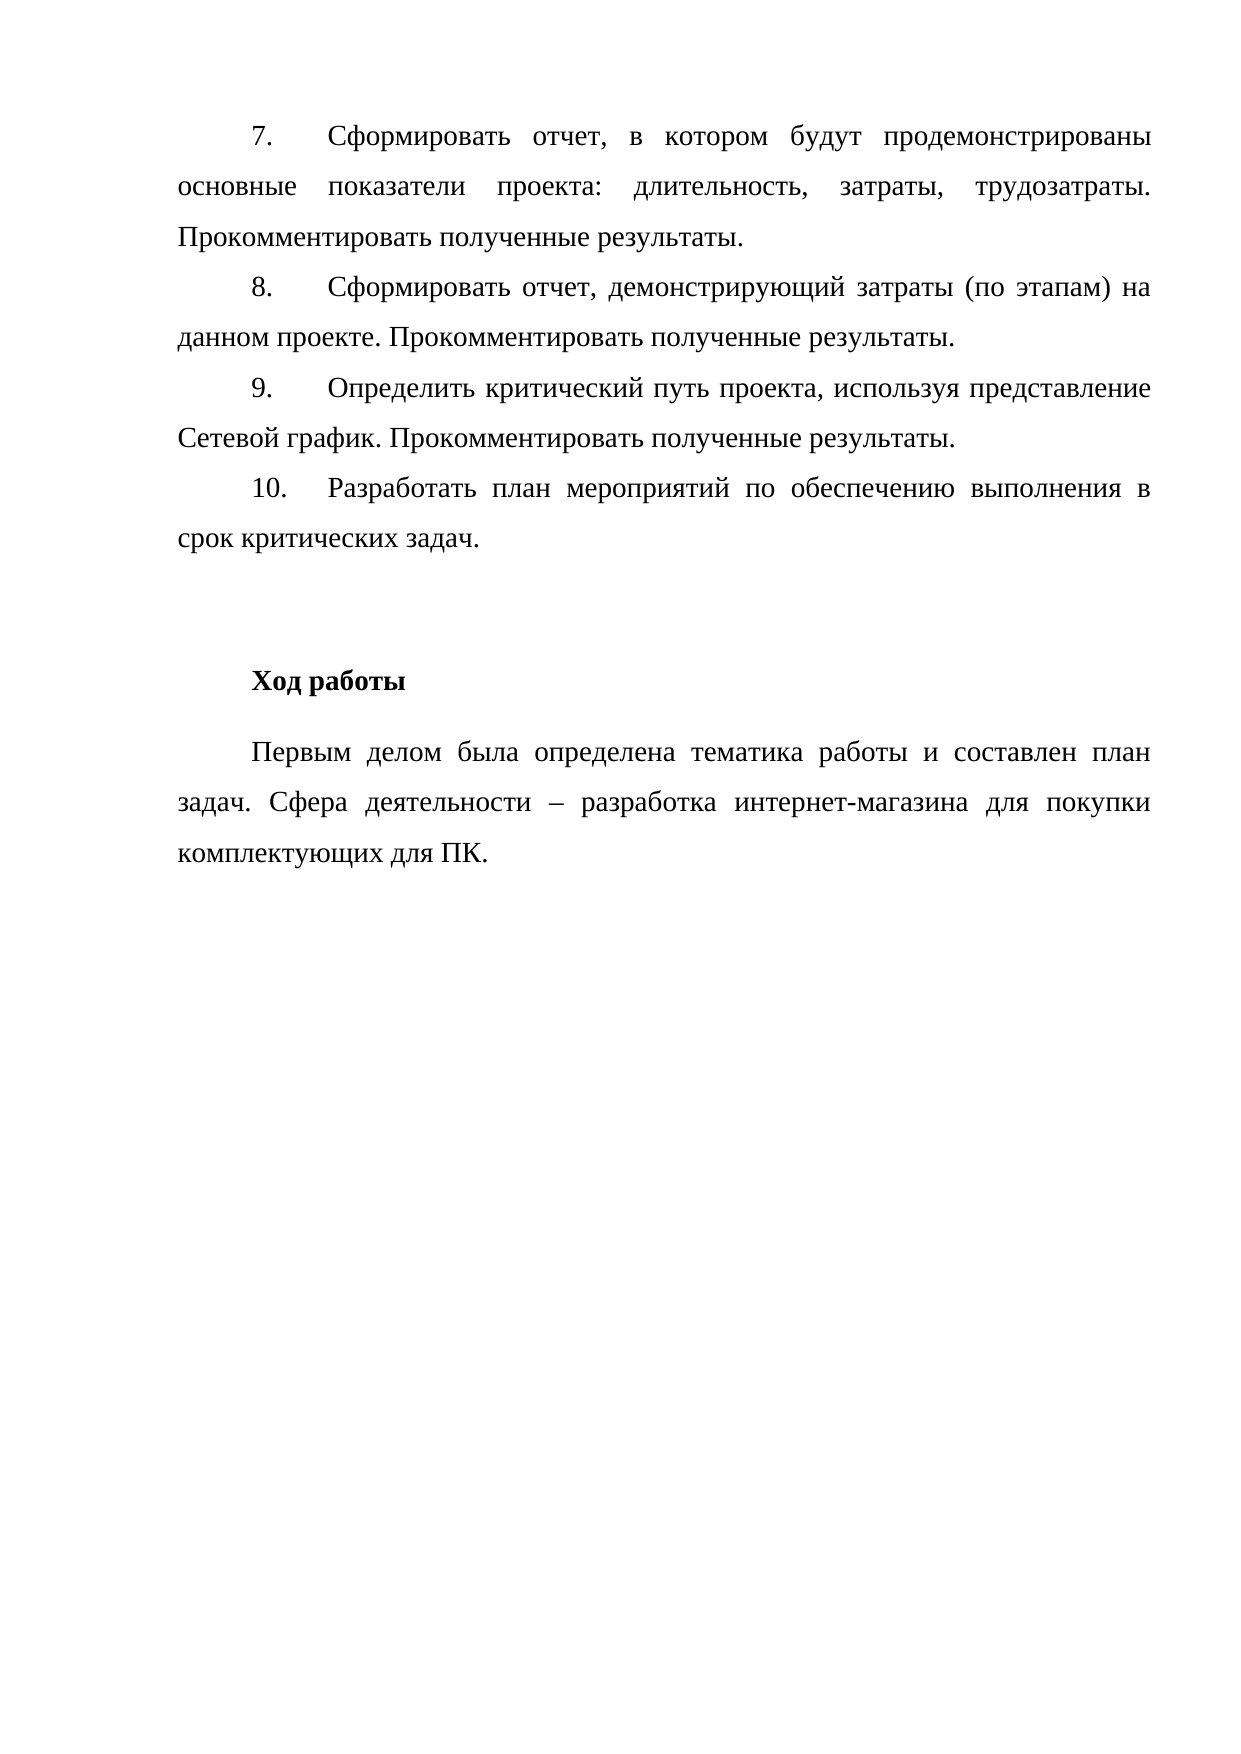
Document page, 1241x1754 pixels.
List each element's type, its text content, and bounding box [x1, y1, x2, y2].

list Определить критический путь проекта, используя представление Сетевой график. Прокомментировать полученные результаты. [177, 370, 1152, 453]
list Сформировать отчет, демонстрирующий затраты (по этапам) на данном проекте. Прокомментировать полученные результаты. [177, 269, 1152, 353]
list Сформировать отчет, в котором будут продемонстрированы основные показатели проекта: длительность, затраты, трудозатраты. Прокомментировать полученные результаты. [177, 118, 1152, 252]
text Первым делом была определена тематика работы и составлен план задач. Сфера деятельности – разработка интернет-магазина для покупки комплектующих для ПК. [177, 734, 1152, 868]
text Ход работы [251, 663, 1152, 696]
list Разработать план мероприятий по обеспечению выполнения в срок критических задач. [177, 470, 1152, 554]
